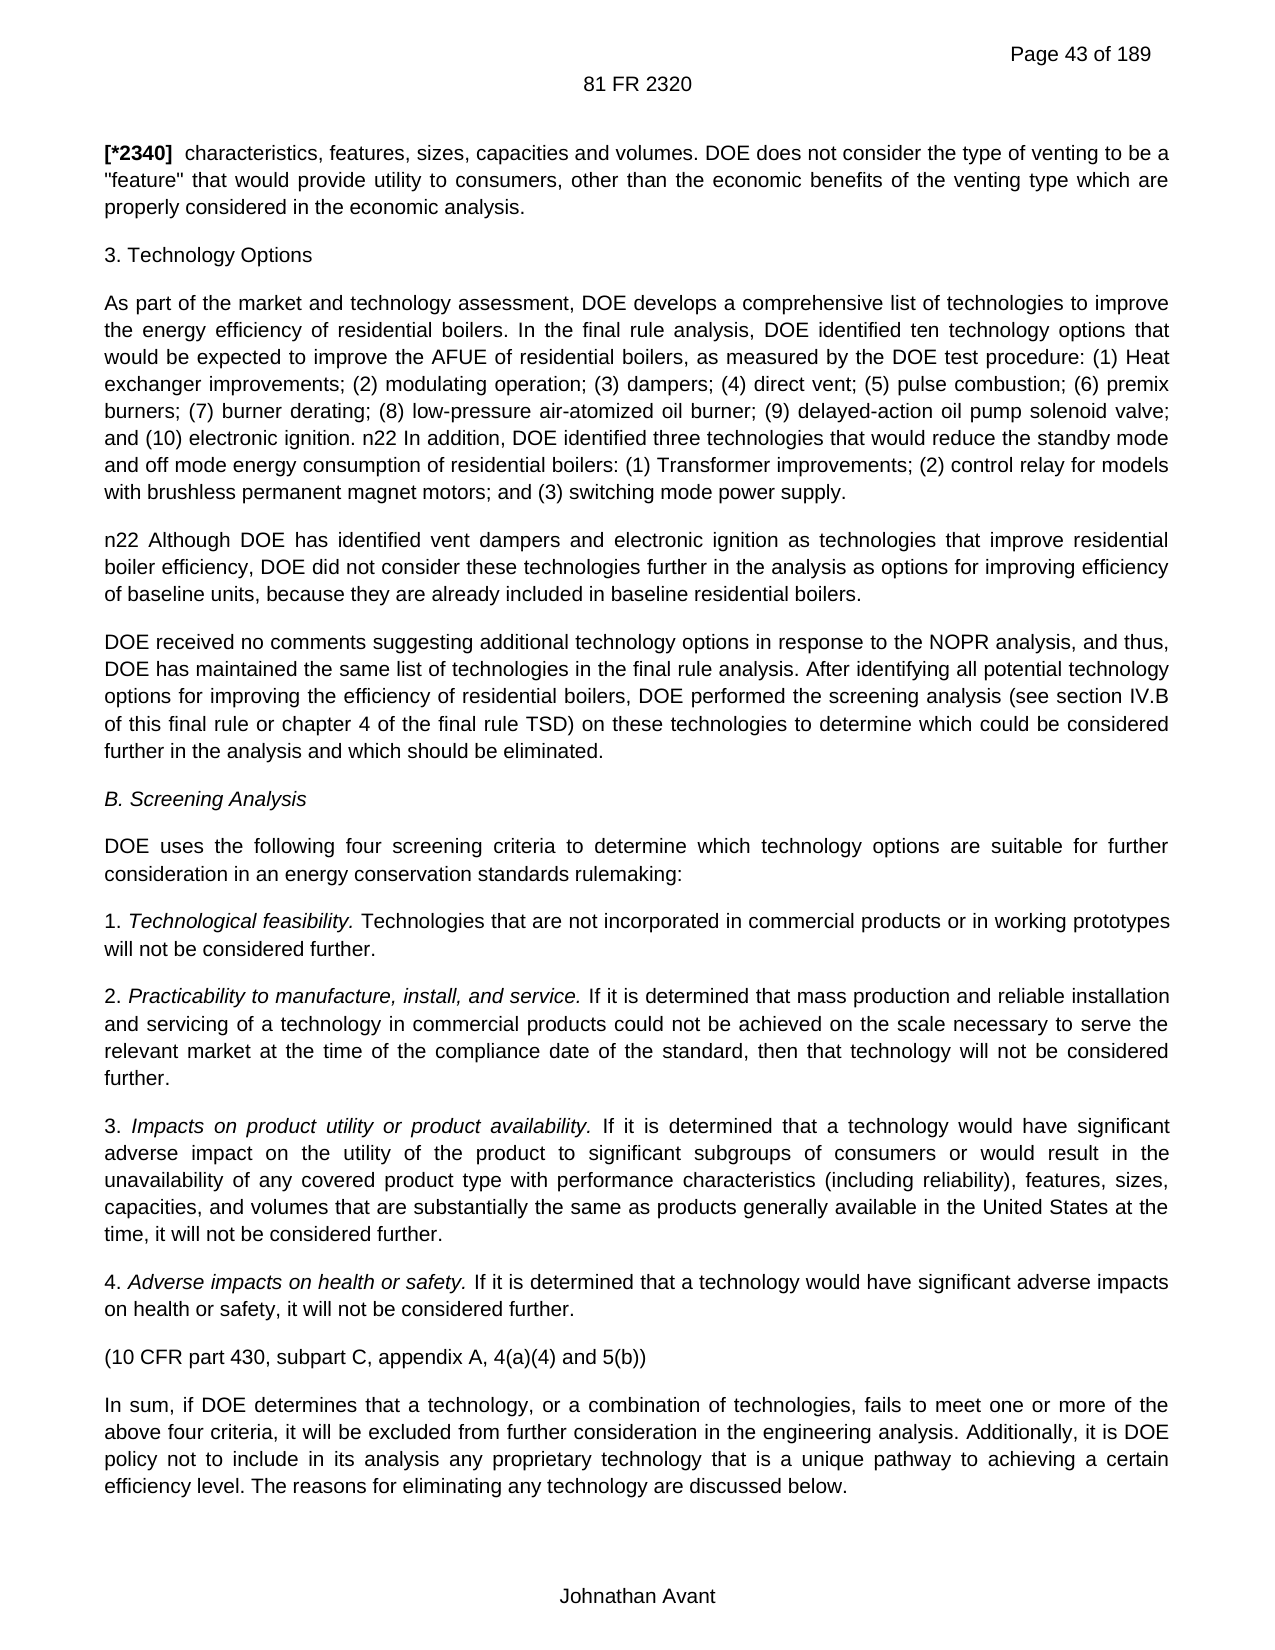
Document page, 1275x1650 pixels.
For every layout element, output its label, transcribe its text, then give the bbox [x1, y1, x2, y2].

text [104, 137, 1171, 219]
text DOE received no comments suggesting additional technology options in response to the NOPR analysis, and thus, DOE has maintained the same list of technologies in the final rule analysis. After identifying all potential technology options for improving the efficiency of residential boilers, DOE performed the screening analysis (see section IV.B of this final rule or chapter 4 of the final rule TSD) on these technologies to determine which could be considered further in the analysis and which should be eliminated. [104, 627, 1171, 762]
text n22 Although DOE has identified vent dampers and electronic ignition as technologies that improve residential boiler efficiency, DOE did not consider these technologies further in the analysis as options for improving efficiency of baseline units, because they are already included in baseline residential boilers. [104, 525, 1171, 606]
text 4. Adverse impacts on health or safety. If it is determined that a technology would have significant adverse impacts on health or safety, it will not be considered further. [104, 1267, 1171, 1321]
text B. Screening Analysis [104, 783, 1171, 810]
text DOE uses the following four screening criteria to determine which technology options are suitable for further consideration in an energy conservation standards rulemaking: [104, 831, 1171, 885]
text In sum, if DOE determines that a technology, or a combination of technologies, fails to meet one or more of the above four criteria, it will be excluded from further consideration in the engineering analysis. Additionally, it is DOE policy not to include in its analysis any proprietary technology that is a unique pathway to achieving a certain efficiency level. The reasons for eliminating any technology are discussed below. [104, 1389, 1171, 1498]
text As part of the market and technology assessment, DOE develops a comprehensive list of technologies to improve the energy efficiency of residential boilers. In the final rule analysis, DOE identified ten technology options that would be expected to improve the AFUE of residential boilers, as measured by the DOE test procedure: (1) Heat exchanger improvements; (2) modulating operation; (3) dampers; (4) direct vent; (5) pulse combustion; (6) premix burners; (7) burner derating; (8) low-pressure air-atomized oil burner; (9) delayed-action oil pump solenoid valve; and (10) electronic ignition. n22 In addition, DOE identified three technologies that would reduce the standby mode and off mode energy consumption of residential boilers: (1) Transformer improvements; (2) control relay for models with brushless permanent magnet motors; and (3) switching mode power supply. [104, 287, 1171, 504]
text (10 CFR part 430, subpart C, appendix A, 4(a)(4) and 5(b)) [104, 1342, 1171, 1369]
text 3. Impacts on product utility or product availability. If it is determined that a technology would have significant adverse impact on the utility of the product to significant subgroups of consumers or would result in the unavailability of any covered product type with performance characteristics (including reliability), features, sizes, capacities, and volumes that are substantially the same as products generally available in the United States at the time, it will not be considered further. [104, 1110, 1171, 1246]
text 3. Technology Options [104, 239, 1171, 267]
text 1. Technological feasibility. Technologies that are not incorporated in commercial products or in working prototypes will not be considered further. [104, 906, 1171, 960]
text 2. Practicability to manufacture, install, and service. If it is determined that mass production and reliable installation and servicing of a technology in commercial products could not be achieved on the scale necessary to serve the relevant market at the time of the compliance date of the standard, then that technology will not be considered further. [104, 981, 1171, 1089]
